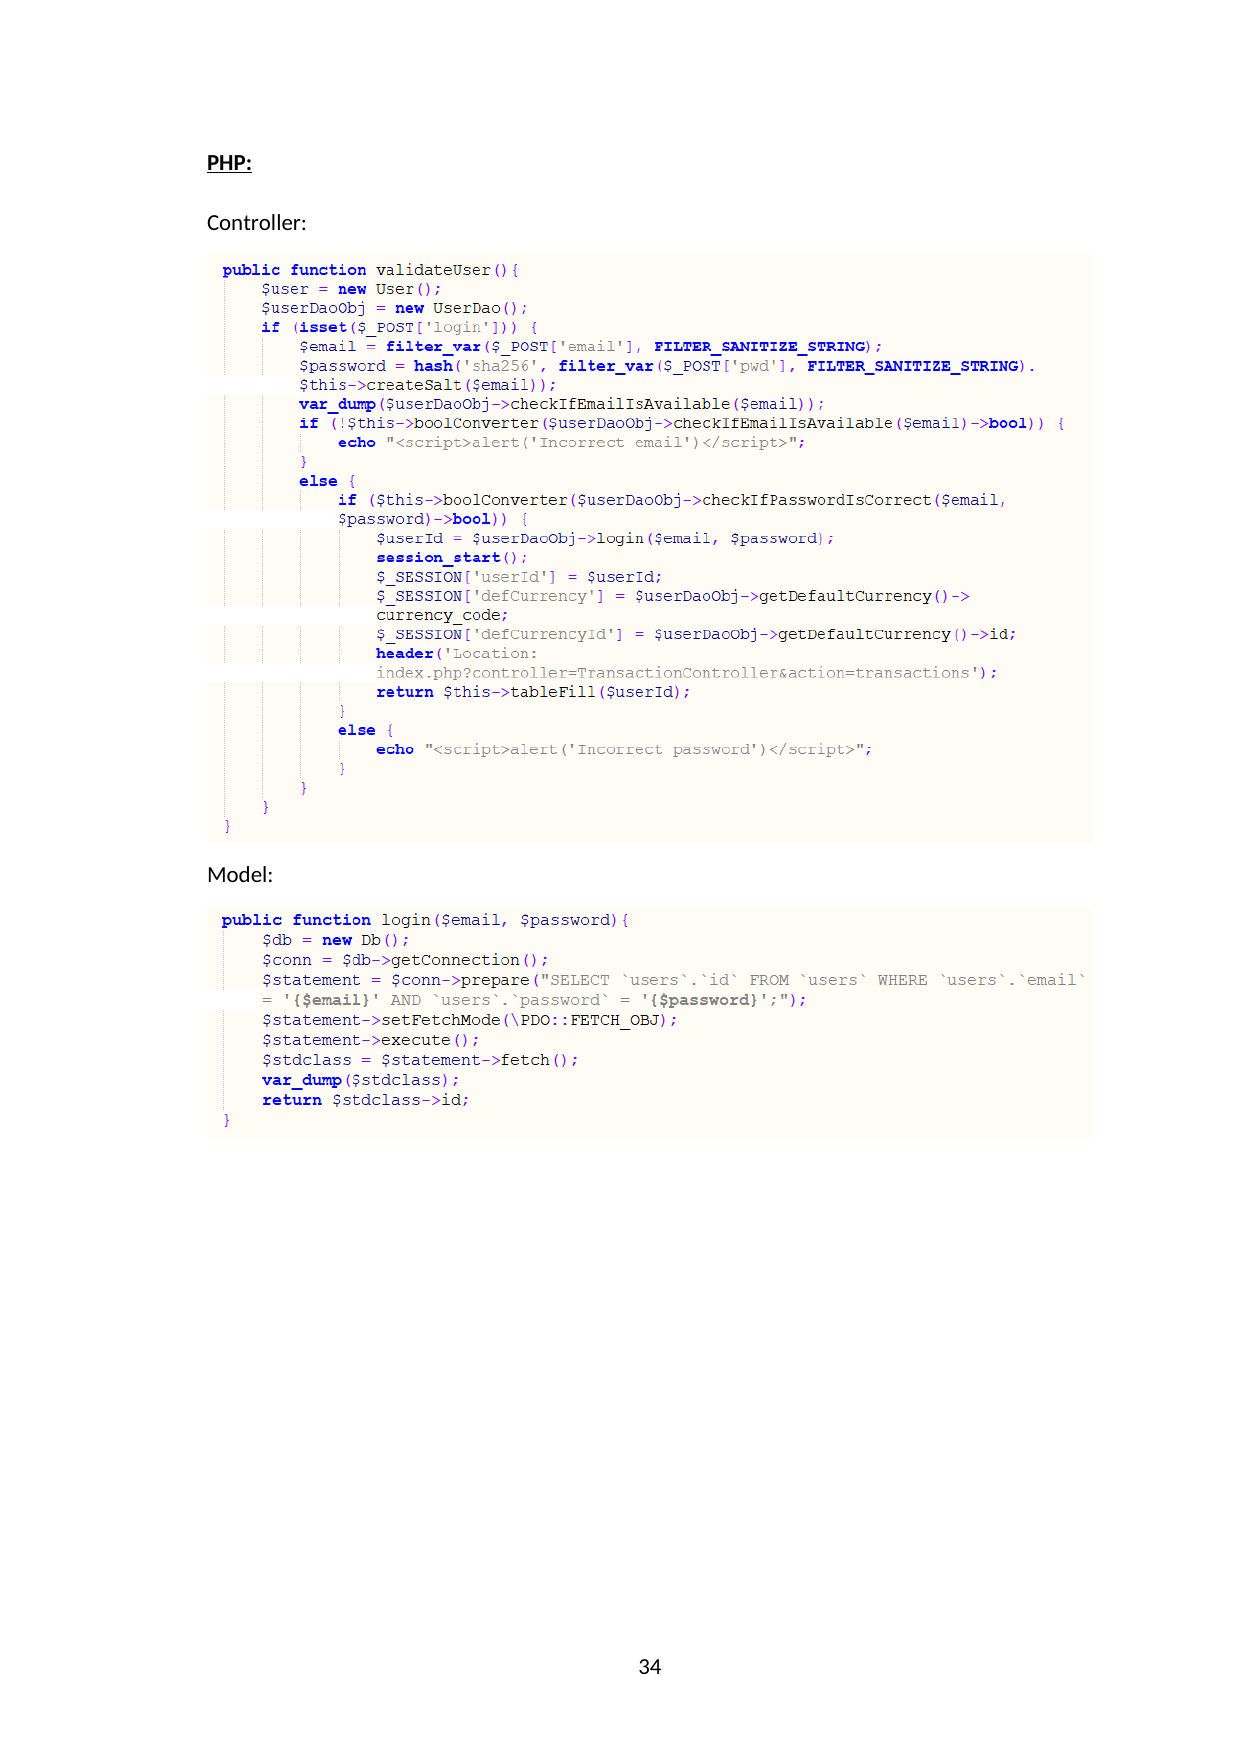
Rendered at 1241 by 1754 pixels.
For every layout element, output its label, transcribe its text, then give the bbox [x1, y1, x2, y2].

picture [206, 907, 1093, 1139]
text PHP: Controller: [207, 148, 1092, 236]
picture [206, 255, 1093, 842]
text Model: [207, 860, 1092, 888]
